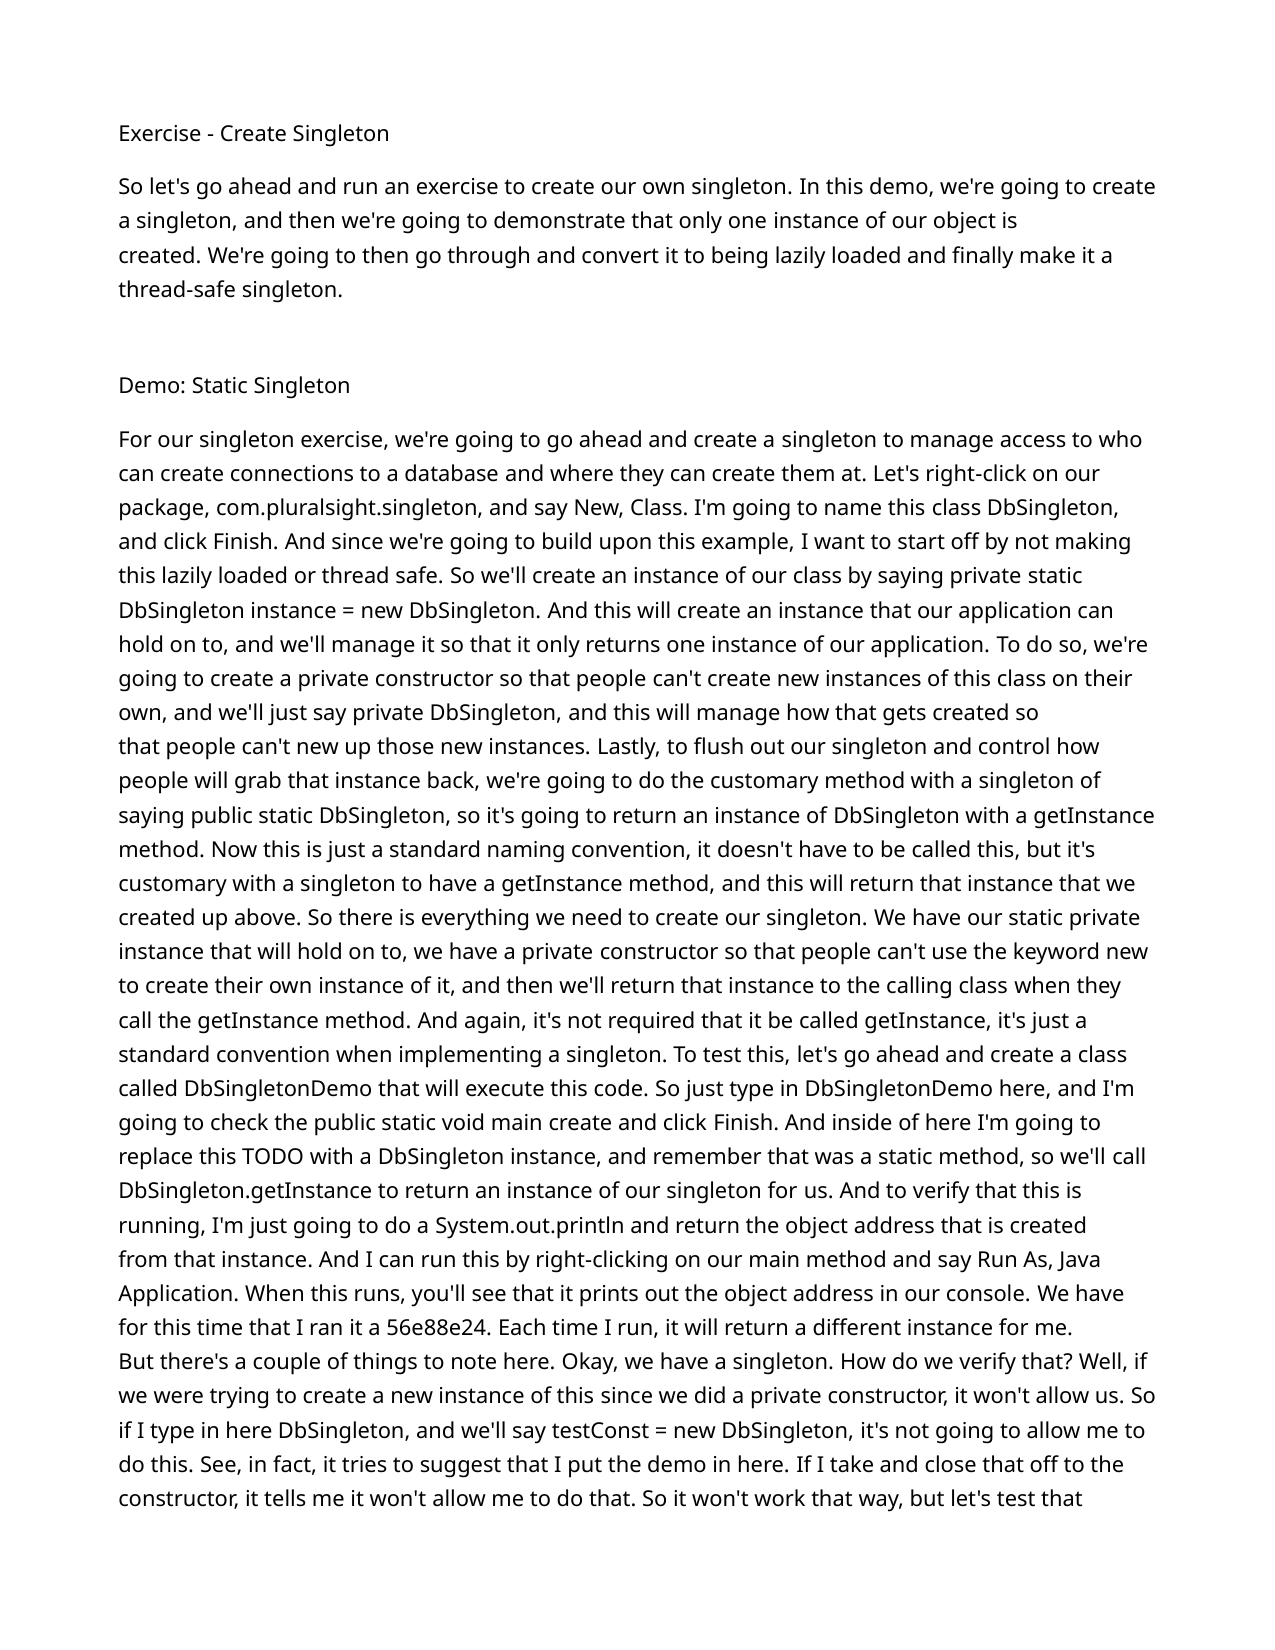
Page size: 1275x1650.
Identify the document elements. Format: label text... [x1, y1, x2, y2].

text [118, 424, 1157, 1513]
text So let's go ahead and run an exercise to create our own singleton. In this demo, we're going to create a singleton, and then we're going to demonstrate that only one instance of our object is created. We're going to then go through and convert it to being lazily loaded and finally make it a thread-safe singleton. [118, 171, 1157, 304]
subtitle Demo: Static Singleton [118, 371, 1157, 400]
subtitle Exercise - Create Singleton [118, 118, 1157, 148]
